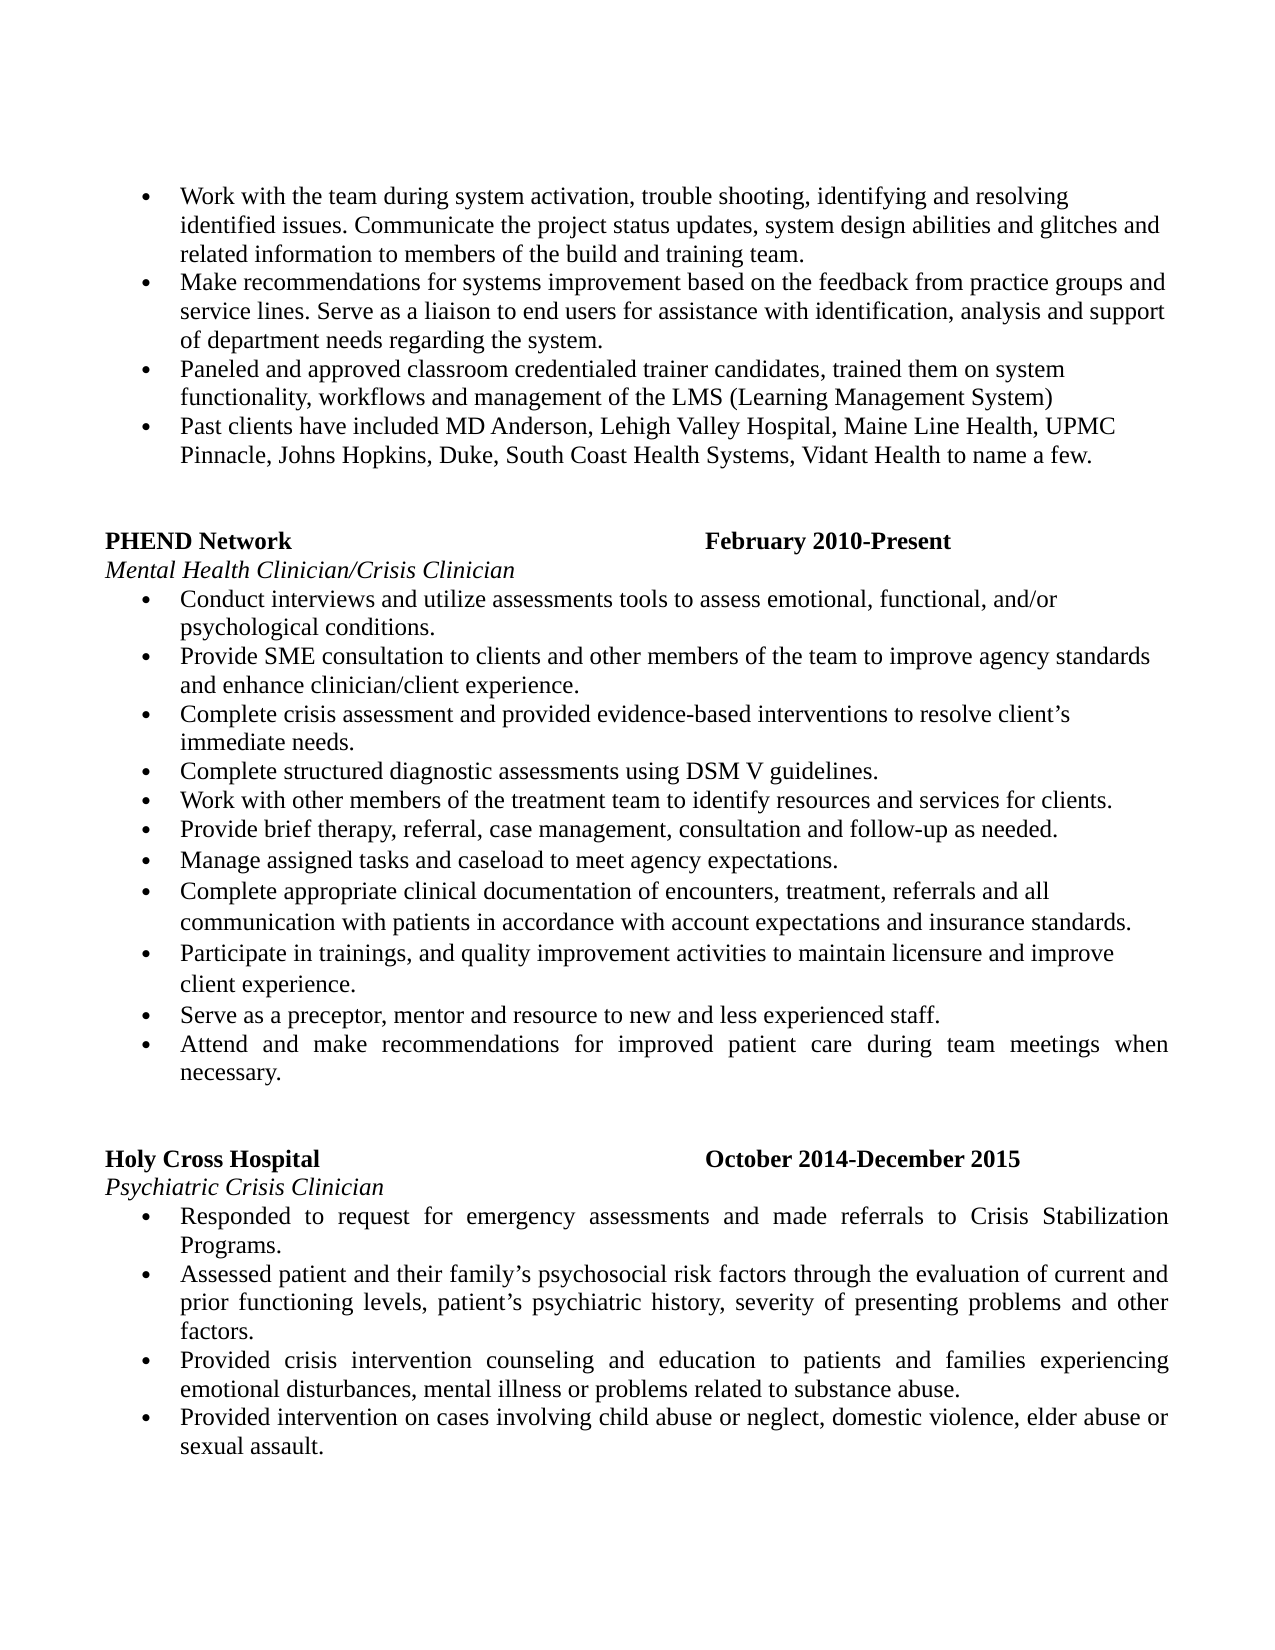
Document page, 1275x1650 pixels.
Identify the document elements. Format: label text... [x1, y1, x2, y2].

list Provide brief therapy, referral, case management, consultation and follow-up as needed. [142, 814, 1170, 842]
list Past clients have included MD Anderson, Lehigh Valley Hospital, Maine Line Health, UPMC Pinnacle, Johns Hopkins, Duke, South Coast Health Systems, Vidant Health to name a few. [142, 411, 1170, 469]
text Psychiatric Crisis Clinician [105, 1172, 1170, 1201]
list Work with the team during system activation, trouble shooting, identifying and resolving identified issues. Communicate the project status updates, system design abilities and glitches and related information to members of the build and training team. [142, 181, 1170, 267]
list Paneled and approved classroom credentialed trainer candidates, trained them on system functionality, workflows and management of the LMS (Learning Management System) [142, 354, 1170, 411]
list Complete structured diagnostic assessments using DSM V guidelines. [142, 756, 1170, 785]
list Responded to request for emergency assessments and made referrals to Crisis Stabilization Programs. [142, 1201, 1170, 1259]
text PHEND Network February 2010-Present [105, 526, 1170, 555]
list Work with other members of the treatment team to identify resources and services for clients. [142, 785, 1170, 814]
list Make recommendations for systems improvement based on the feedback from practice groups and service lines. Serve as a liaison to end users for assistance with identification, analysis and support of department needs regarding the system. [142, 267, 1170, 354]
list Serve as a preceptor, mentor and resource to new and less experienced staff. [142, 1000, 1170, 1029]
list Conduct interviews and utilize assessments tools to assess emotional, functional, and/or psychological conditions. [142, 584, 1170, 641]
text Mental Health Clinician/Crisis Clinician [105, 555, 1170, 584]
list Provide SME consultation to clients and other members of the team to improve agency standards and enhance clinician/client experience. [142, 641, 1170, 699]
list Assessed patient and their family’s psychosocial risk factors through the evaluation of current and prior functioning levels, patient’s psychiatric history, severity of presenting problems and other factors. [142, 1259, 1170, 1345]
list Complete appropriate clinical documentation of encounters, treatment, referrals and all communication with patients in accordance with account expectations and insurance standards. [142, 876, 1170, 936]
list Attend and make recommendations for improved patient care during team meetings when necessary. [142, 1029, 1170, 1086]
list Provided crisis intervention counseling and education to patients and families experiencing emotional disturbances, mental illness or problems related to substance abuse. [142, 1345, 1170, 1402]
list Participate in trainings, and quality improvement activities to maintain licensure and improve client experience. [142, 938, 1170, 998]
list Manage assigned tasks and caseload to meet agency expectations. [142, 845, 1170, 873]
text Holy Cross Hospital October 2014-December 2015 [105, 1144, 1170, 1172]
list Provided intervention on cases involving child abuse or neglect, domestic violence, elder abuse or sexual assault. [142, 1402, 1170, 1460]
list Complete crisis assessment and provided evidence-based interventions to resolve client’s immediate needs. [142, 699, 1170, 756]
